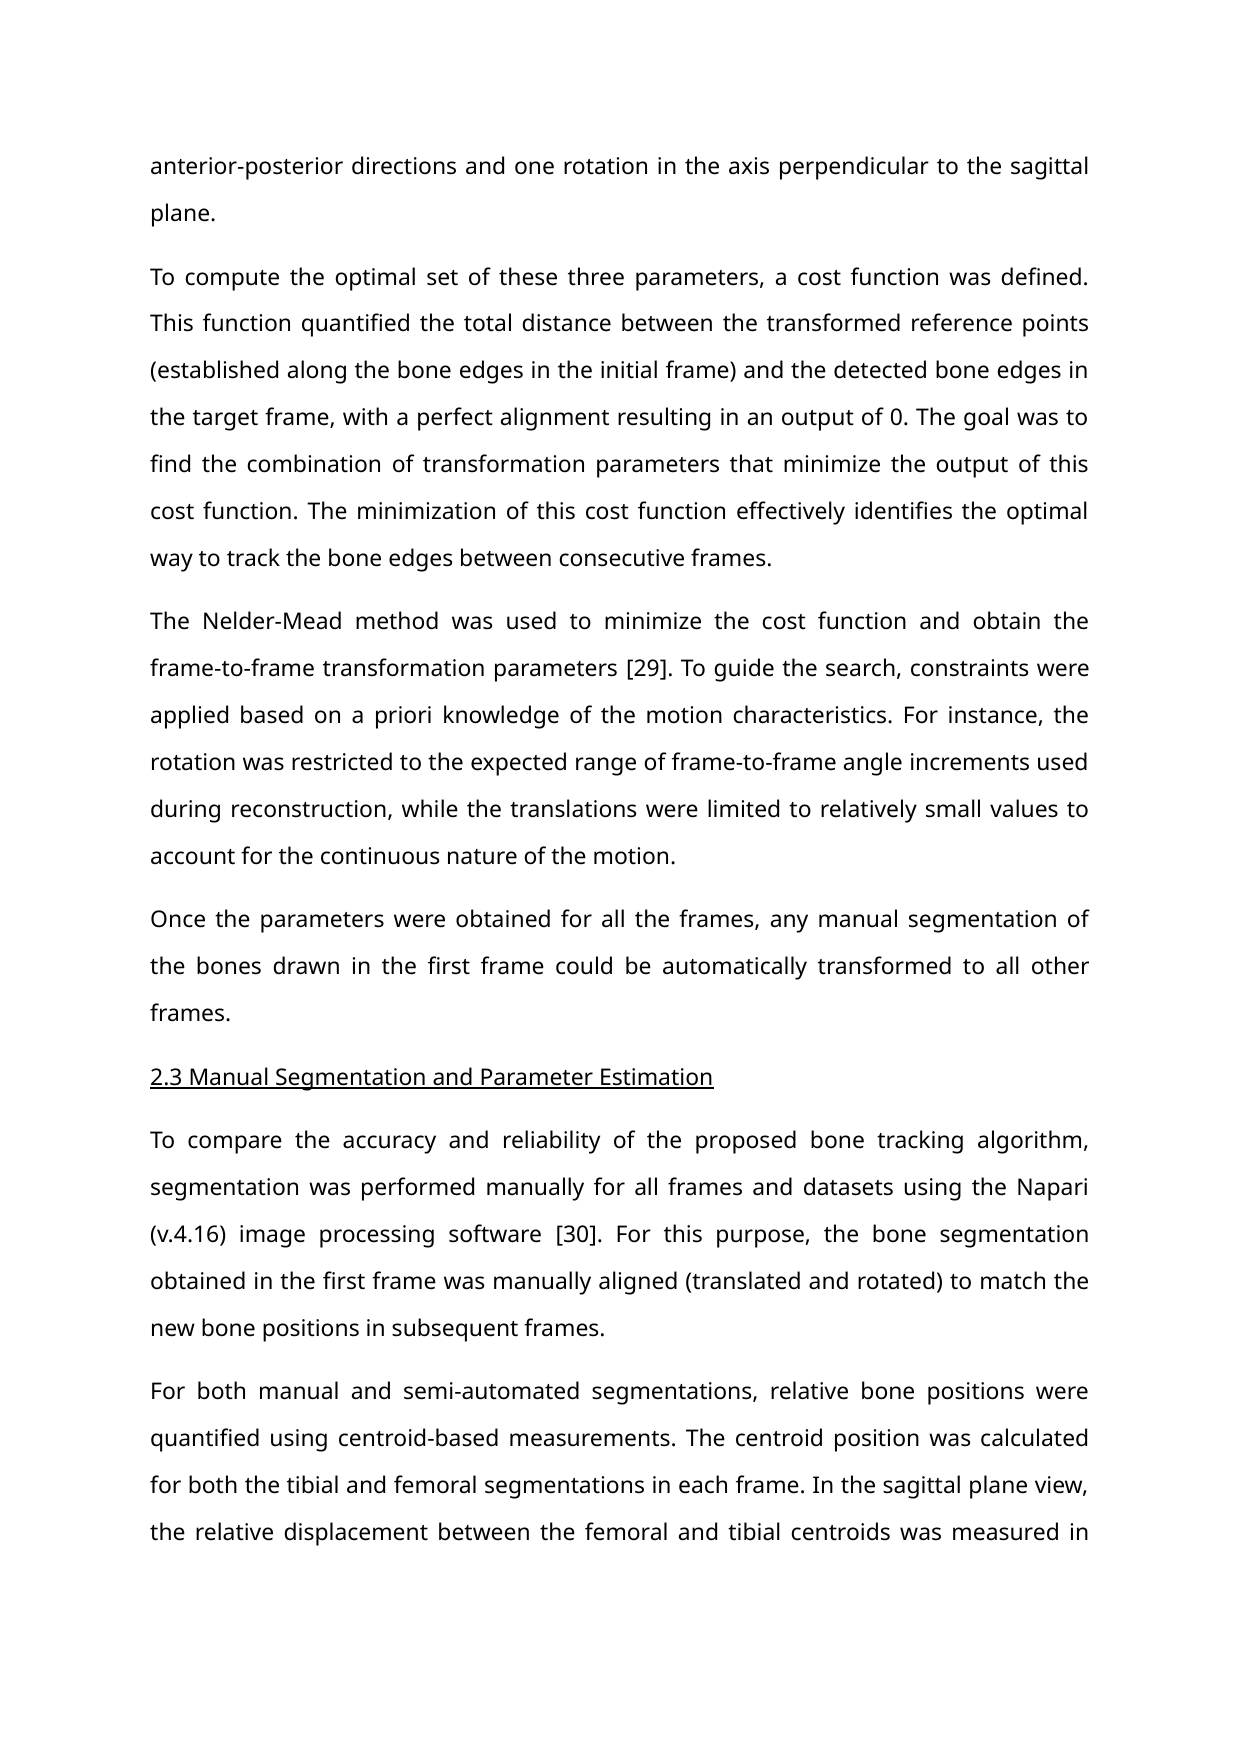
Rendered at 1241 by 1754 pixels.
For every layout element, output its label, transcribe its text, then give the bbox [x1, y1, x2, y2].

text To compute the optimal set of these three parameters, a cost function was defined. This function quantified the total distance between the transformed reference points (established along the bone edges in the initial frame) and the detected bone edges in the target frame, with a perfect alignment resulting in an output of 0. The goal was to find the combination of transformation parameters that minimize the output of this cost function. The minimization of this cost function effectively identifies the optimal way to track the bone edges between consecutive frames. [150, 260, 1090, 573]
text The Nelder-Mead method was used to minimize the cost function and obtain the frame-to-frame transformation parameters [29]. To guide the search, constraints were applied based on a priori knowledge of the motion characteristics. For instance, the rotation was restricted to the expected range of frame-to-frame angle increments used during reconstruction, while the translations were limited to relatively small values to account for the continuous nature of the motion. [150, 605, 1090, 871]
text Once the parameters were obtained for all the frames, any manual segmentation of the bones drawn in the first frame could be automatically transformed to all other frames. [150, 903, 1090, 1028]
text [150, 1375, 1090, 1547]
text 2.3 Manual Segmentation and Parameter Estimation [150, 1060, 1090, 1092]
text To compare the accuracy and reliability of the proposed bone tracking algorithm, segmentation was performed manually for all frames and datasets using the Napari (v.4.16) image processing software [30]. For this purpose, the bone segmentation obtained in the first frame was manually aligned (translated and rotated) to match the new bone positions in subsequent frames. [150, 1124, 1090, 1343]
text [150, 150, 1090, 228]
